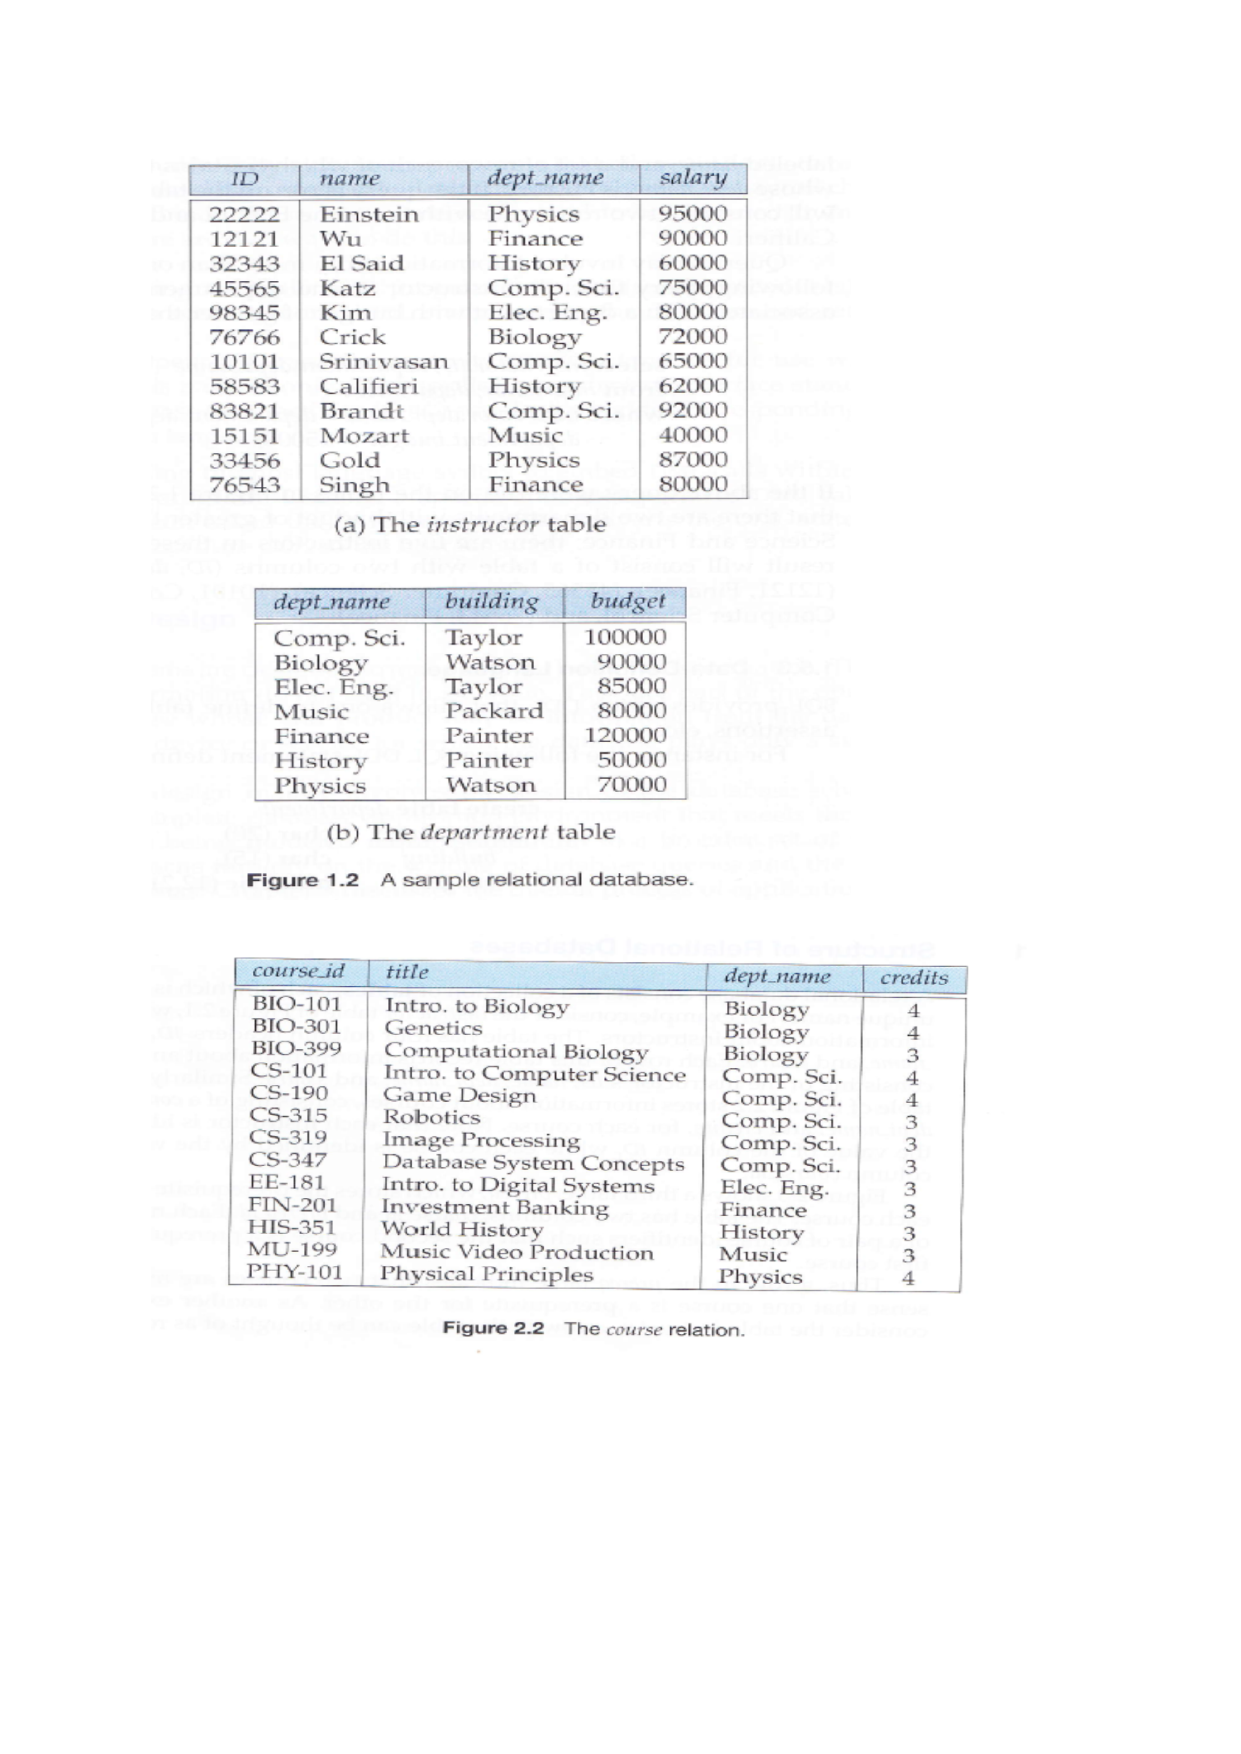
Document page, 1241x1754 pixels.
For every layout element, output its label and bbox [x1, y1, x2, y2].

picture [152, 150, 851, 900]
picture [152, 934, 1026, 1368]
